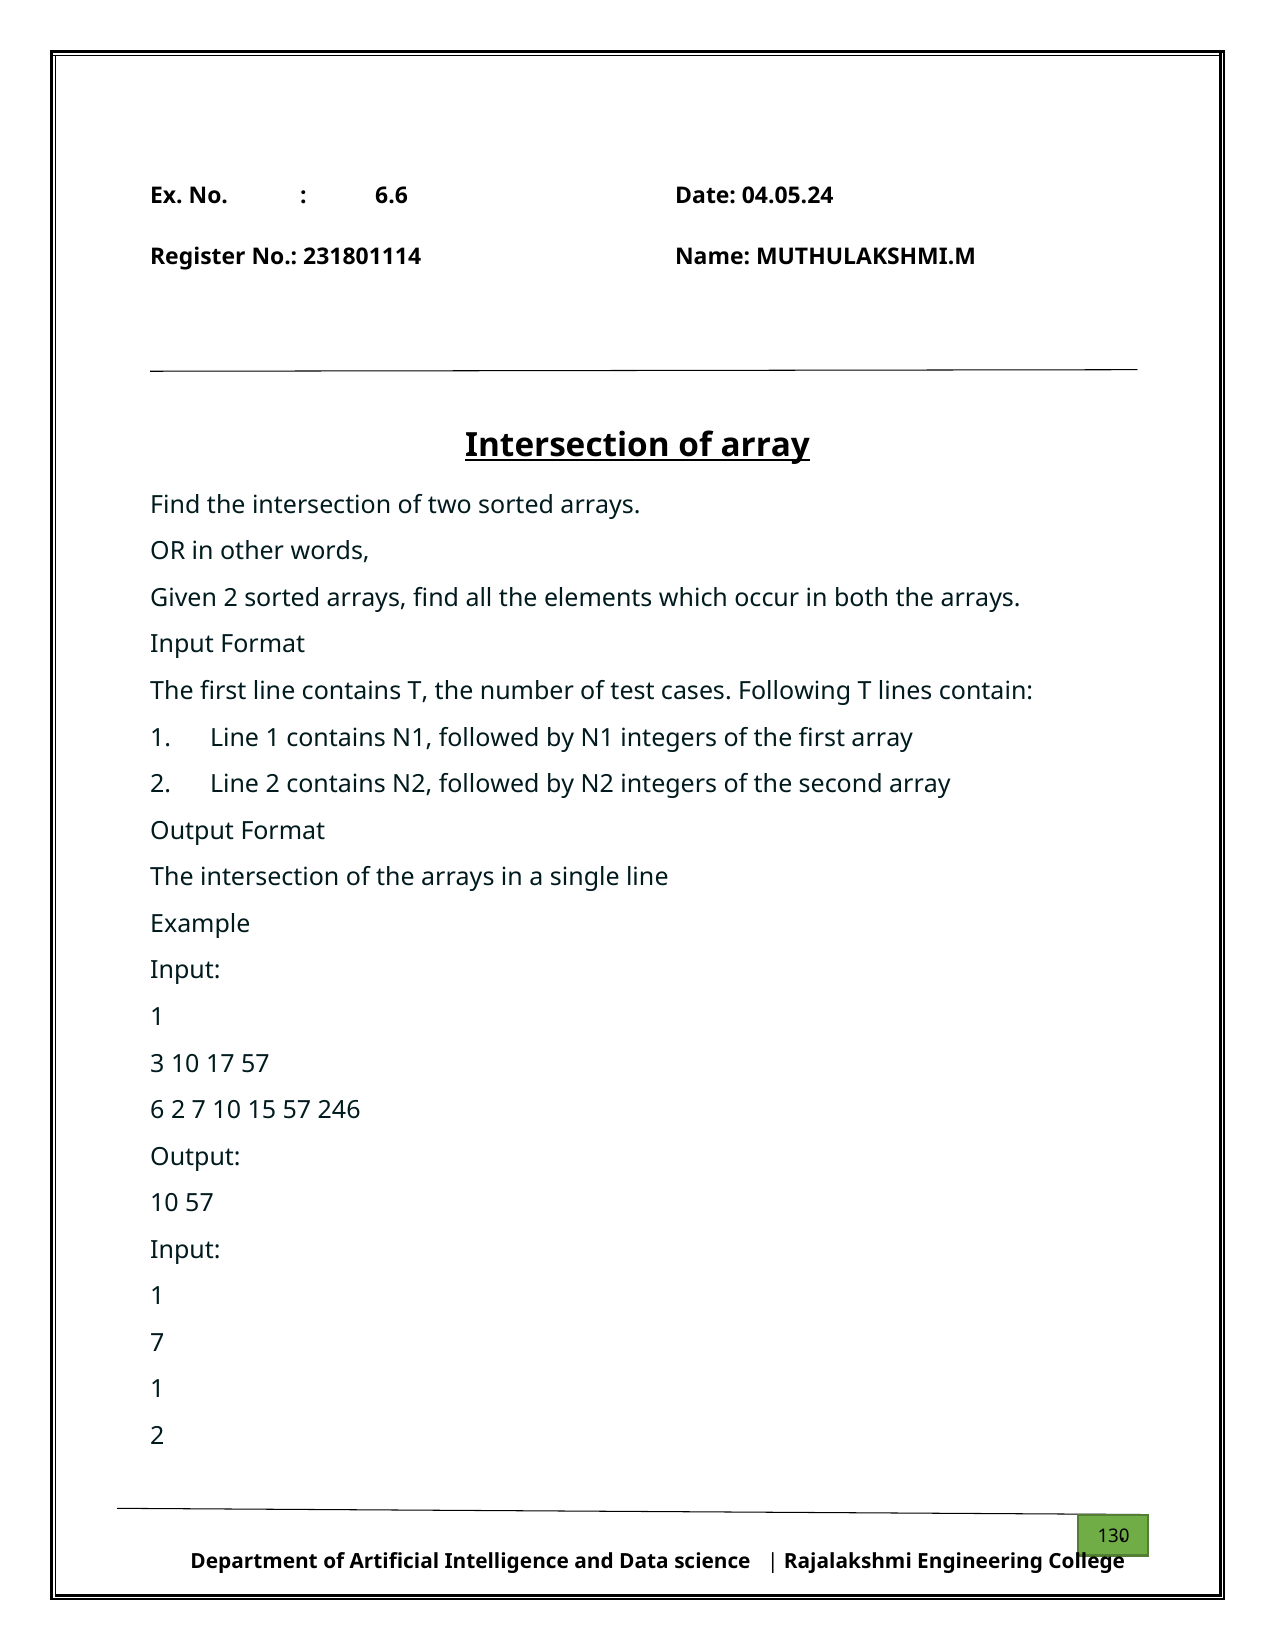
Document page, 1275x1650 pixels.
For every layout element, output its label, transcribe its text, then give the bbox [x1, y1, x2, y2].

text Input Format [150, 626, 1125, 660]
text Given 2 sorted arrays, find all the elements which occur in both the arrays. [150, 579, 1125, 614]
text 10 57 [150, 1185, 1125, 1219]
text Input: [150, 952, 1125, 986]
text Input: [150, 1231, 1125, 1266]
text 2 [150, 1418, 1125, 1452]
text 2. Line 2 contains N2, followed by N2 integers of the second array [150, 766, 1125, 800]
text OR in other words, [150, 533, 1125, 567]
text 6 2 7 10 15 57 246 [150, 1092, 1125, 1126]
text Ex. No. : 6.6 Date: 04.05.24 [150, 179, 1125, 210]
text The intersection of the arrays in a single line [150, 859, 1125, 893]
text Output Format [150, 812, 1125, 846]
text Find the intersection of two sorted arrays. [150, 486, 1125, 521]
text 1 [150, 1278, 1125, 1312]
text Intersection of array [150, 421, 1125, 466]
text 7 [150, 1324, 1125, 1359]
text Register No.: 231801114 Name: MUTHULAKSHMI.M [150, 239, 1125, 271]
text 1 [150, 1371, 1125, 1405]
text 3 10 17 57 [150, 1045, 1125, 1079]
text The first line contains T, the number of test cases. Following T lines contain: [150, 673, 1125, 707]
text Example [150, 906, 1125, 939]
text 1 [150, 999, 1125, 1033]
text Output: [150, 1138, 1125, 1172]
text 1. Line 1 contains N1, followed by N1 integers of the first array [150, 719, 1125, 753]
